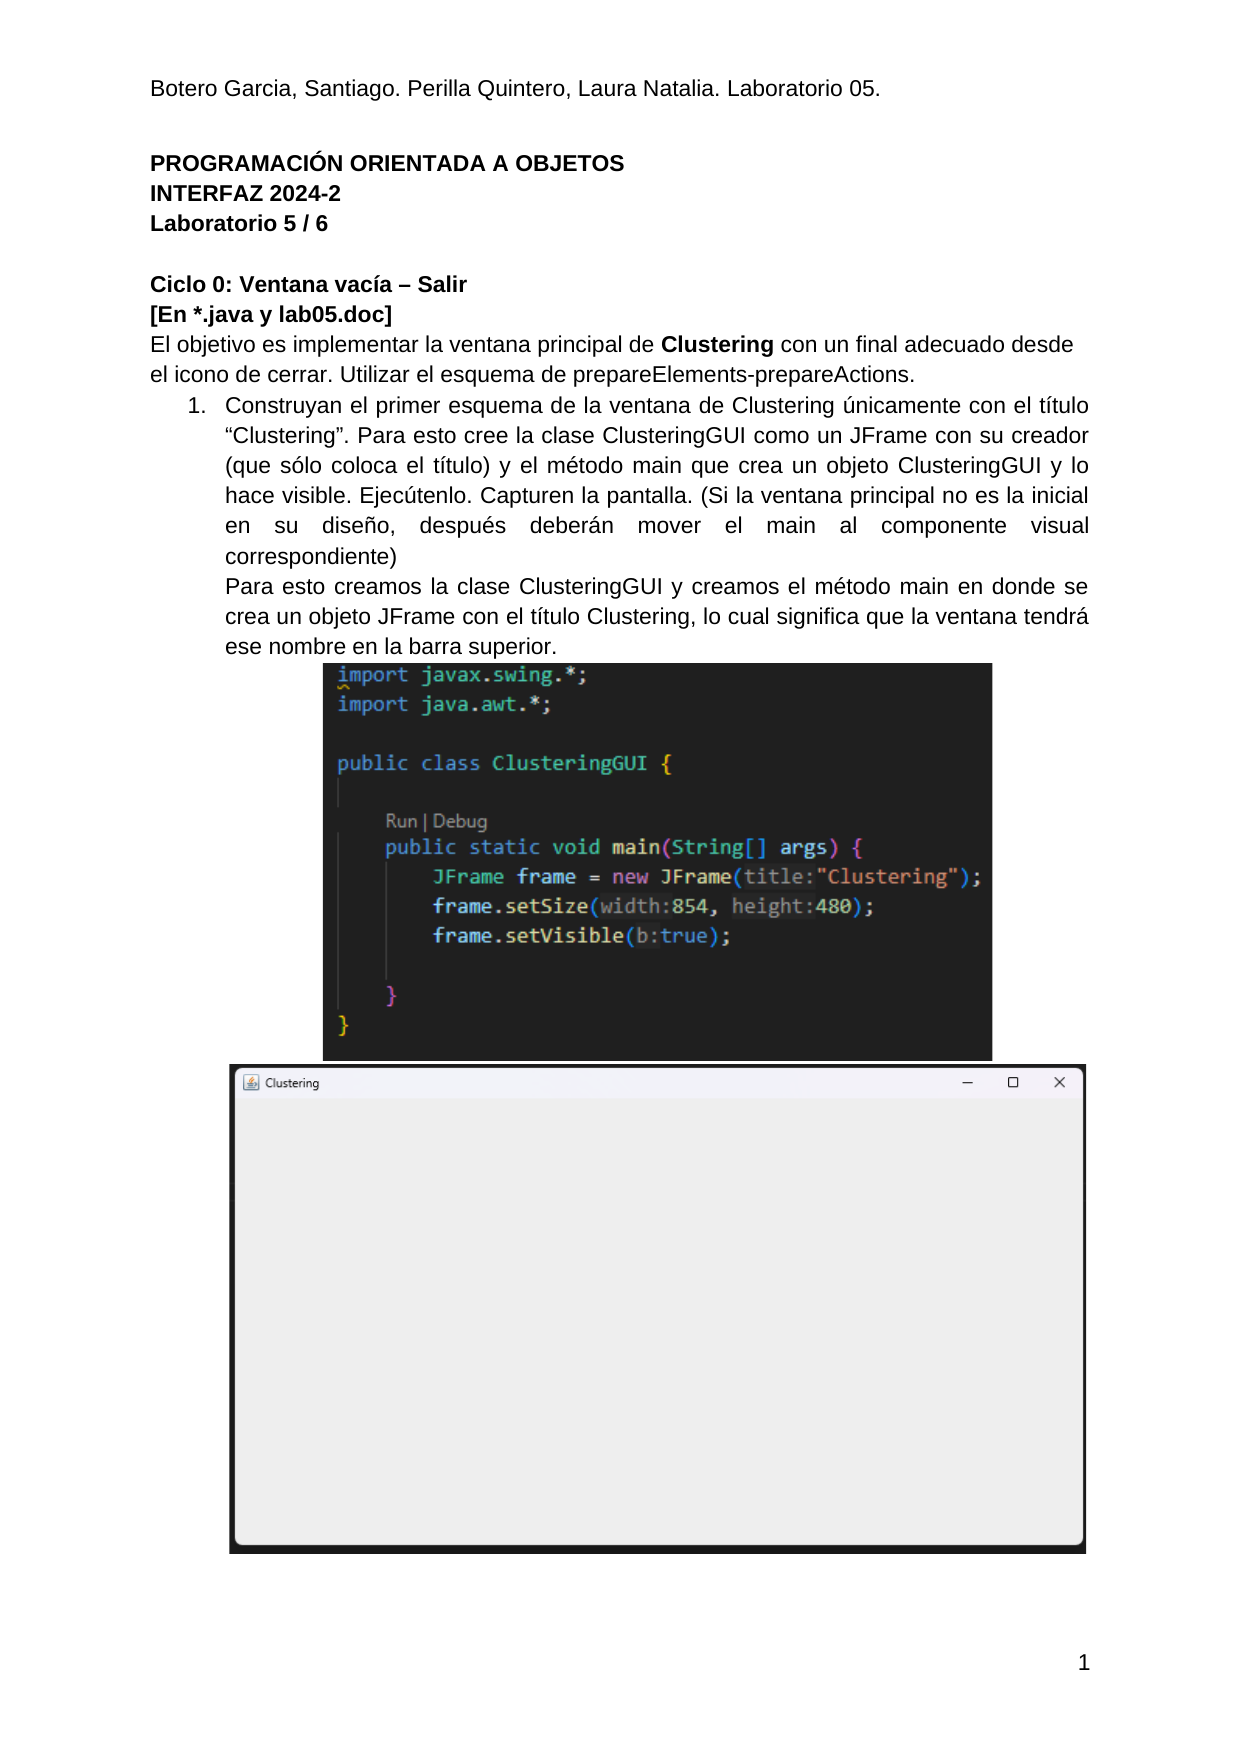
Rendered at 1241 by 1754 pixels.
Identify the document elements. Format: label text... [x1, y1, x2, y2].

text Ciclo 0: Ventana vacía – Salir [150, 271, 1090, 297]
list Construyan el primer esquema de la ventana de Clustering únicamente con el título “Clustering”. Para esto cree la clase ClusteringGUI como un JFrame con su creador (que sólo coloca el título) y el método main que crea un objeto ClusteringGUI y lo hace visible. Ejecútenlo. Capturen la pantalla. (Si la ventana principal no es la inicial en su diseño, después deberán mover el main al componente visual correspondiente) [187, 392, 1090, 569]
text Para esto creamos la clase ClusteringGUI y creamos el método main en donde se crea un objeto JFrame con el título Clustering, lo cual significa que la ventana tendrá ese nombre en la barra superior. [225, 573, 1090, 660]
picture [229, 1064, 1087, 1554]
text El objetivo es implementar la ventana principal de Clustering con un final adecuado desde el icono de cerrar. Utilizar el esquema de prepareElements-prepareActions. [150, 331, 1090, 388]
text Laboratorio 5 / 6 [150, 210, 1090, 237]
picture [322, 663, 993, 1061]
text INTERFAZ 2024-2 [150, 180, 1090, 207]
text [En *.java y lab05.doc] [150, 301, 1090, 327]
text PROGRAMACIÓN ORIENTADA A OBJETOS [150, 150, 1090, 176]
